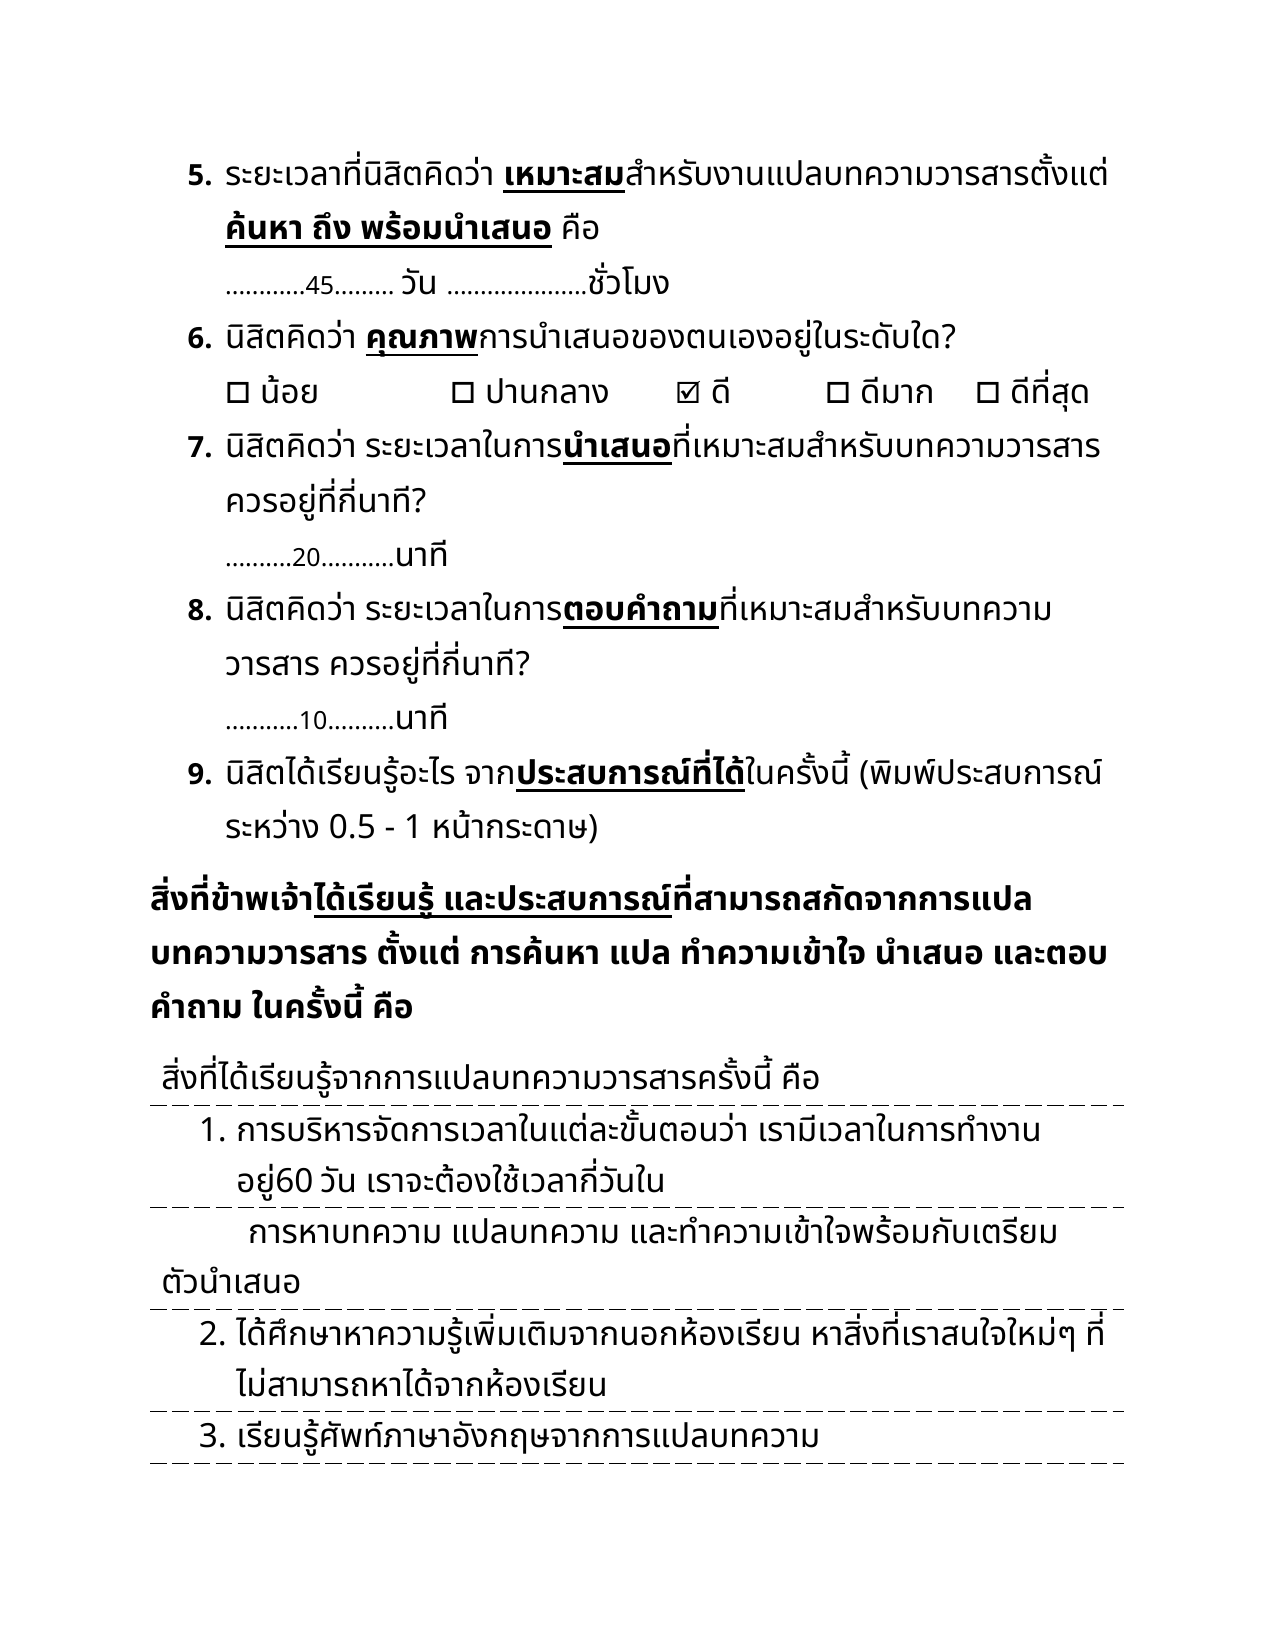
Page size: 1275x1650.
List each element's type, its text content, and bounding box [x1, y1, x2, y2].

table_cell เรียนรู้ศัพท์ภาษาอังกฤษจากการแปลบทความ [150, 1411, 1124, 1463]
list นิสิตได้เรียนรู้อะไร จากประสบการณ์ที่ได้ในครั้งนี้ (พิมพ์ประสบการณ์ระหว่าง 0.5 - 1 หน้ากระดาษ) [187, 749, 1125, 854]
list นิสิตคิดว่า ระยะเวลาในการตอบคำถามที่เหมาะสมสำหรับบทความวารสาร ควรอยู่ที่กี่นาที? [187, 585, 1125, 690]
list ..........20...........นาที [225, 531, 1125, 581]
table_cell การหาบทความ แปลบทความ และทำความเข้าใจพร้อมกับเตรียมตัวนำเสนอ [150, 1207, 1124, 1309]
list ............45......... วัน .....................ชั่วโมง [225, 259, 1125, 309]
list น้อย ปานกลาง ดี ดีมาก ดีที่สุด [225, 368, 1125, 418]
table_header สิ่งที่ได้เรียนรู้จากการแปลบทความวารสารครั้งนี้ คือ [150, 1054, 1124, 1105]
list ...........10..........นาที [225, 694, 1125, 745]
table_cell ได้ศึกษาหาความรู้เพิ่มเติมจากนอกห้องเรียน หาสิ่งที่เราสนใจใหม่ๆ ที่ไม่สามารถหาได้จากห้องเรียน [150, 1309, 1124, 1411]
text สิ่งที่ข้าพเจ้าได้เรียนรู้ และประสบการณ์ที่สามารถสกัดจากการแปลบทความวารสาร ตั้งแต่ การค้นหา แปล ทำความเข้าใจ นำเสนอ และตอบคำถาม ในครั้งนี้ คือ [150, 874, 1125, 1034]
table_cell การบริหารจัดการเวลาในแต่ละขั้นตอนว่า เรามีเวลาในการทำงานอยู่60วัน เราจะต้องใช้เวลากี่วันใน [150, 1105, 1124, 1207]
list นิสิตคิดว่า คุณภาพการนำเสนอของตนเองอยู่ในระดับใด? [187, 313, 1125, 364]
list นิสิตคิดว่า ระยะเวลาในการนำเสนอที่เหมาะสมสำหรับบทความวารสาร ควรอยู่ที่กี่นาที? [187, 422, 1125, 527]
list ระยะเวลาที่นิสิตคิดว่า เหมาะสมสำหรับงานแปลบทความวารสารตั้งแต่ค้นหา ถึง พร้อมนำเสนอ คือ [187, 150, 1125, 255]
